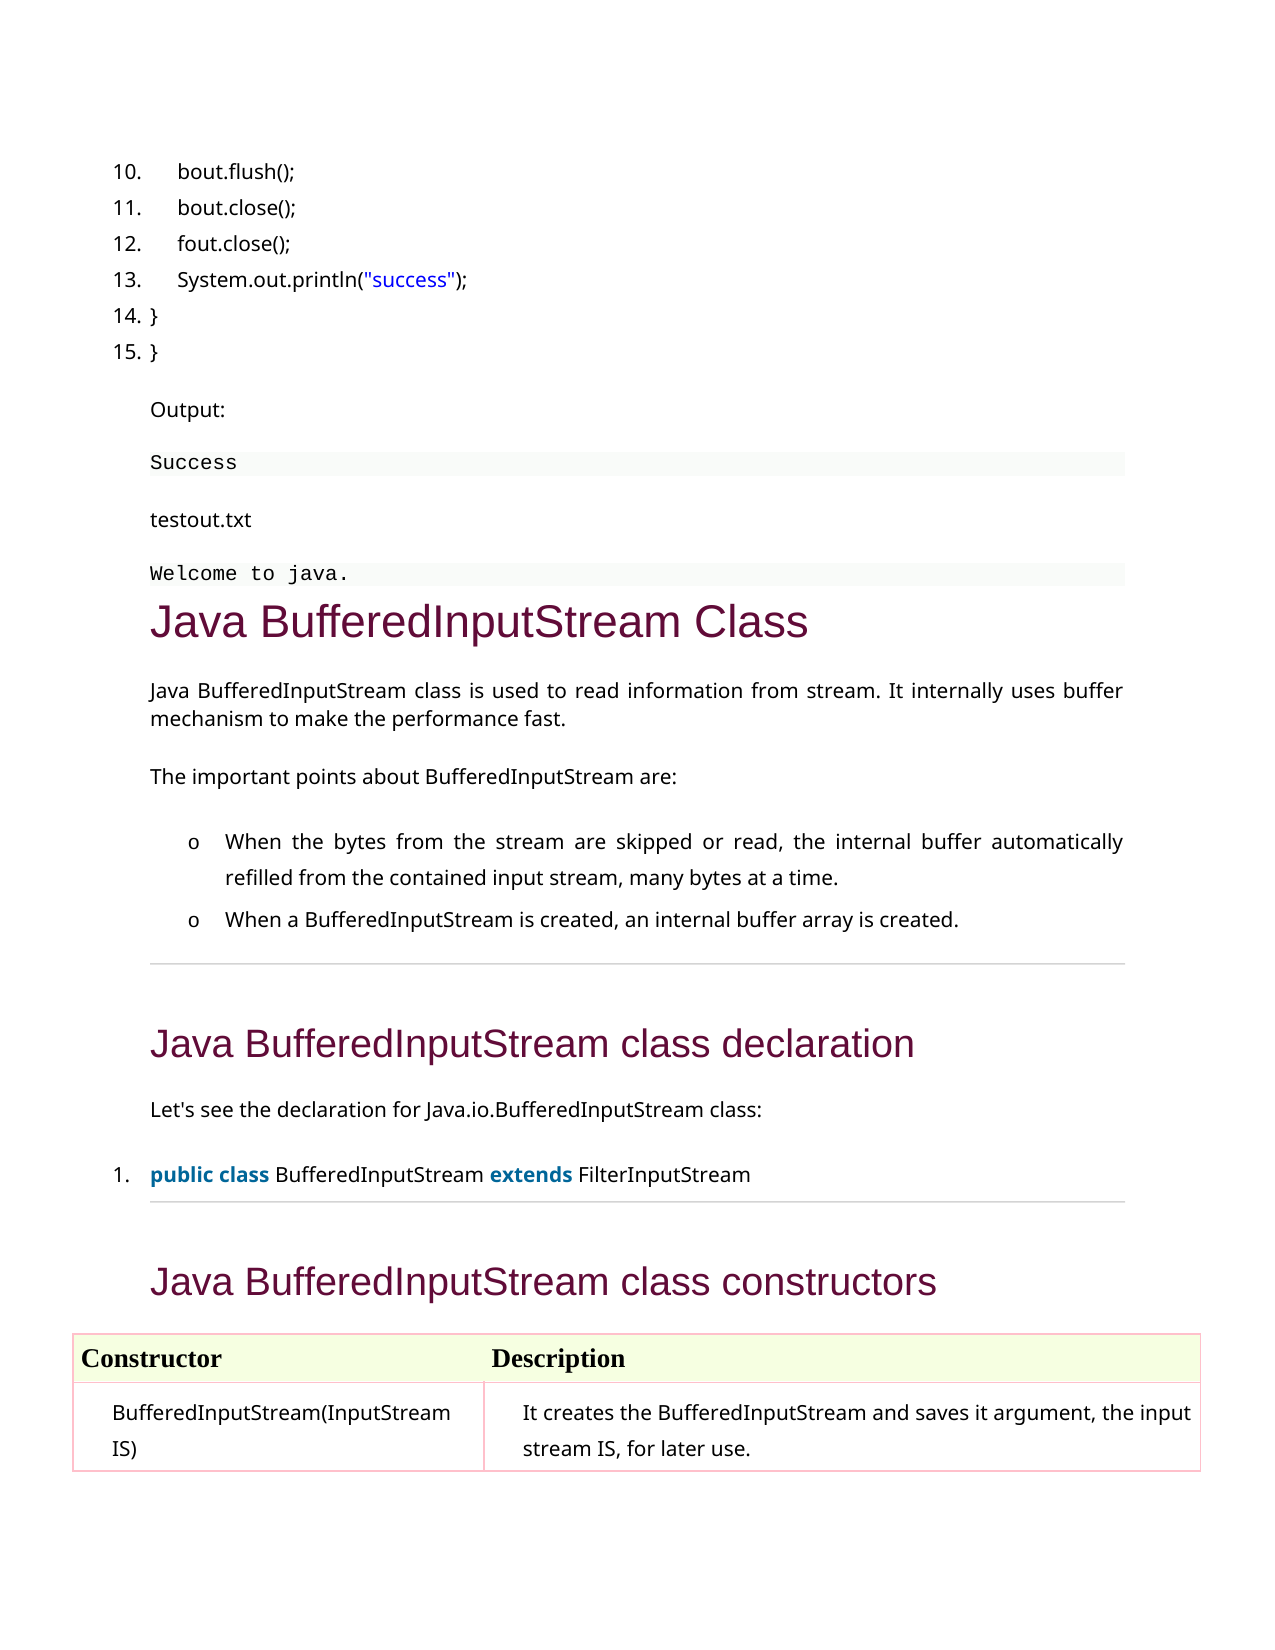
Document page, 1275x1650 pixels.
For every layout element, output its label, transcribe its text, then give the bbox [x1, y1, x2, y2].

list public class BufferedInputStream extends FilterInputStream [112, 1153, 1125, 1188]
list fout.close(); [112, 222, 1125, 258]
text Java BufferedInputStream class declaration [150, 1020, 1125, 1066]
table_header Description [484, 1335, 1200, 1381]
table_cell It creates the BufferedInputStream and saves it argument, the input stream IS, for later use. [485, 1383, 1200, 1470]
text Let's see the declaration for Java.io.BufferedInputStream class: [150, 1095, 1125, 1123]
list } [112, 294, 1125, 330]
text Java BufferedInputStream class is used to read information from stream. It internally uses buffer mechanism to make the performance fast. [150, 676, 1125, 733]
text Java BufferedInputStream class constructors [150, 1258, 1125, 1304]
text The important points about BufferedInputStream are: [150, 762, 1125, 791]
list } [112, 330, 1125, 366]
list When the bytes from the stream are skipped or read, the internal buffer automatically refilled from the contained input stream, many bytes at a time. [187, 820, 1125, 892]
list When a BufferedInputStream is created, an internal buffer array is created. [187, 898, 1125, 934]
table_header Constructor [74, 1335, 484, 1381]
text Success [150, 452, 1125, 476]
list bout.close(); [112, 186, 1125, 222]
text Java BufferedInputStream Class [150, 594, 1125, 647]
text Output: [150, 395, 1125, 423]
text testout.txt [150, 505, 1125, 534]
text Welcome to java. [150, 563, 1125, 586]
table_cell BufferedInputStream(InputStream IS) [74, 1383, 483, 1470]
list System.out.println("success"); [112, 258, 1125, 294]
list bout.flush(); [112, 150, 1125, 186]
